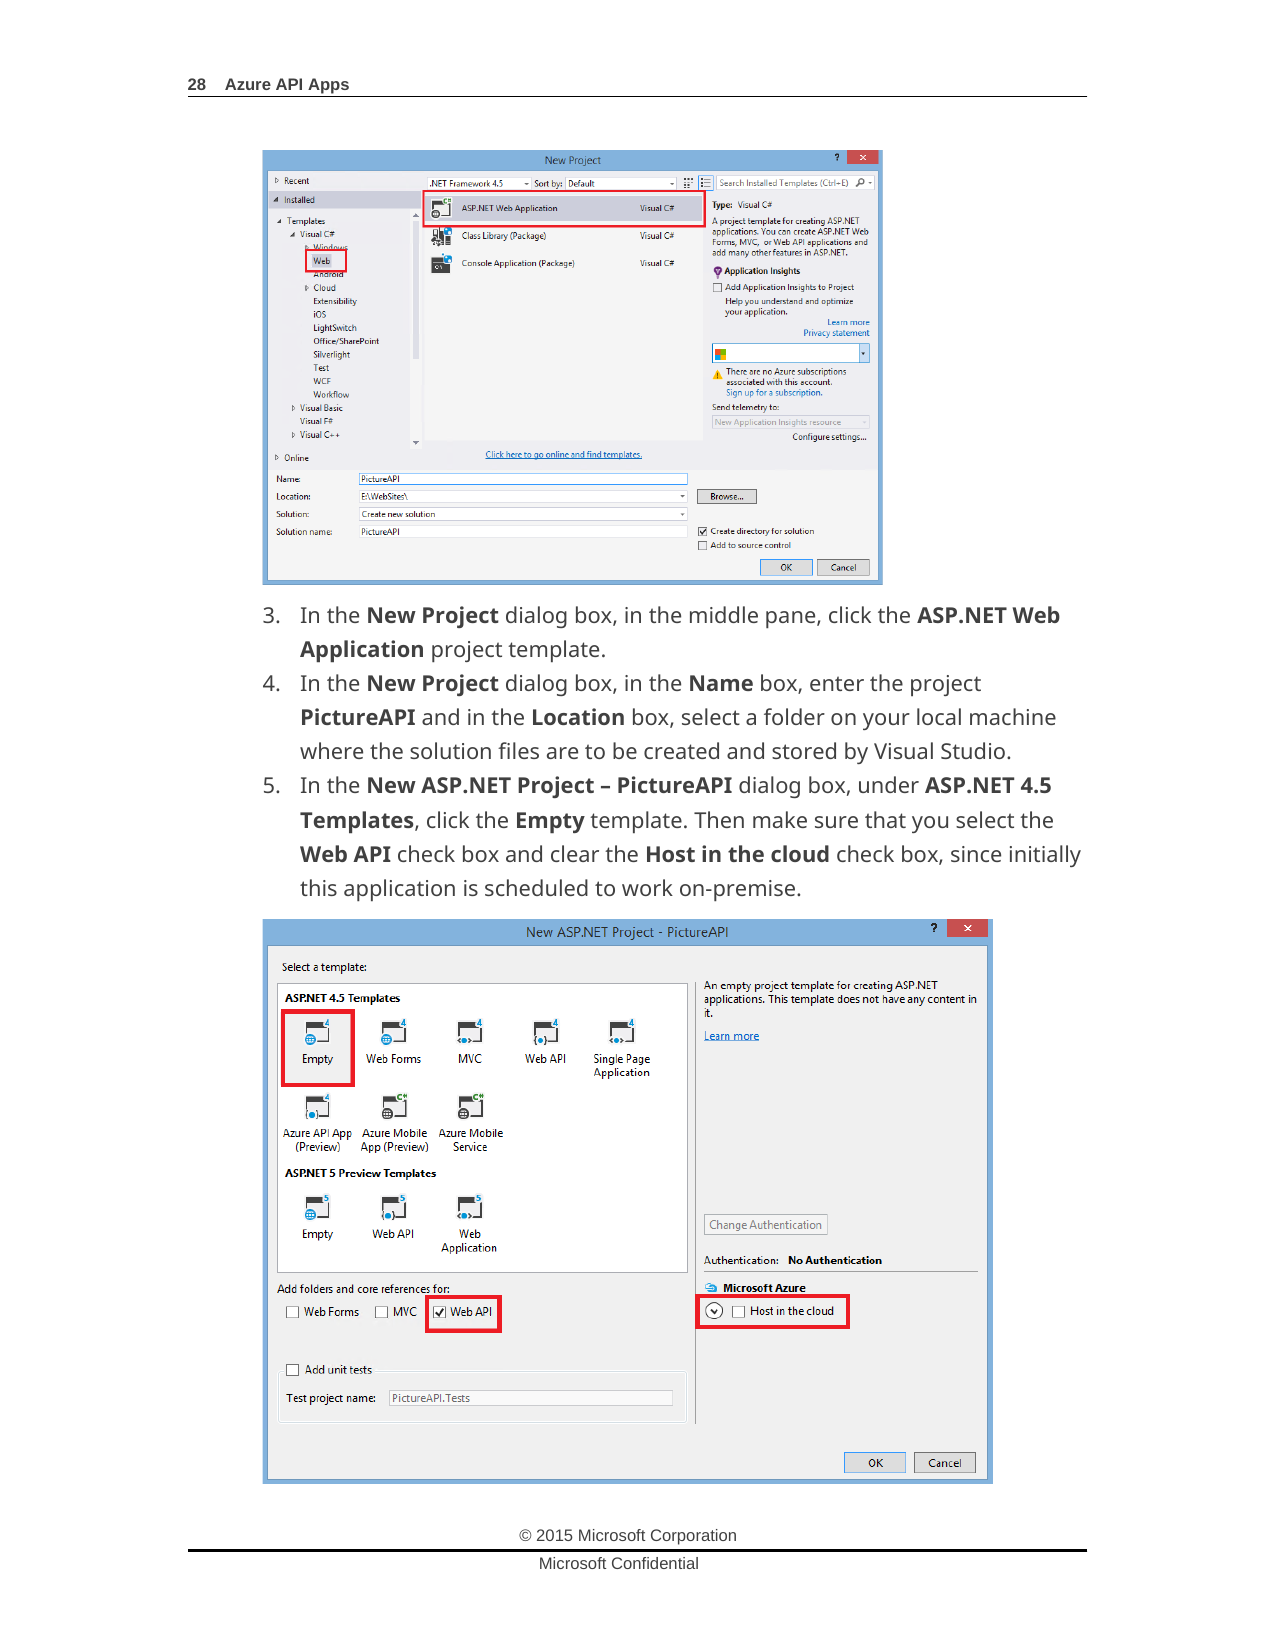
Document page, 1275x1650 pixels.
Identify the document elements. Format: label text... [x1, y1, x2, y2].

list In the New Project dialog box, in the middle pane, click the ASP.NET Web Application project template. [262, 600, 1087, 664]
list In the New Project dialog box, in the Name box, enter the project PictureAPI and in the Location box, select a folder on your local machine where the solution files are to be created and stored by Visual Studio. [262, 668, 1087, 766]
picture [262, 919, 993, 1484]
picture [262, 150, 883, 585]
list In the New ASP.NET Project – PictureAPI dialog box, under ASP.NET 4.5 Templates, click the Empty template. Then make sure that you select the Web API check box and clear the Host in the cloud check box, since initially this application is scheduled to work on-premise. [262, 771, 1087, 903]
